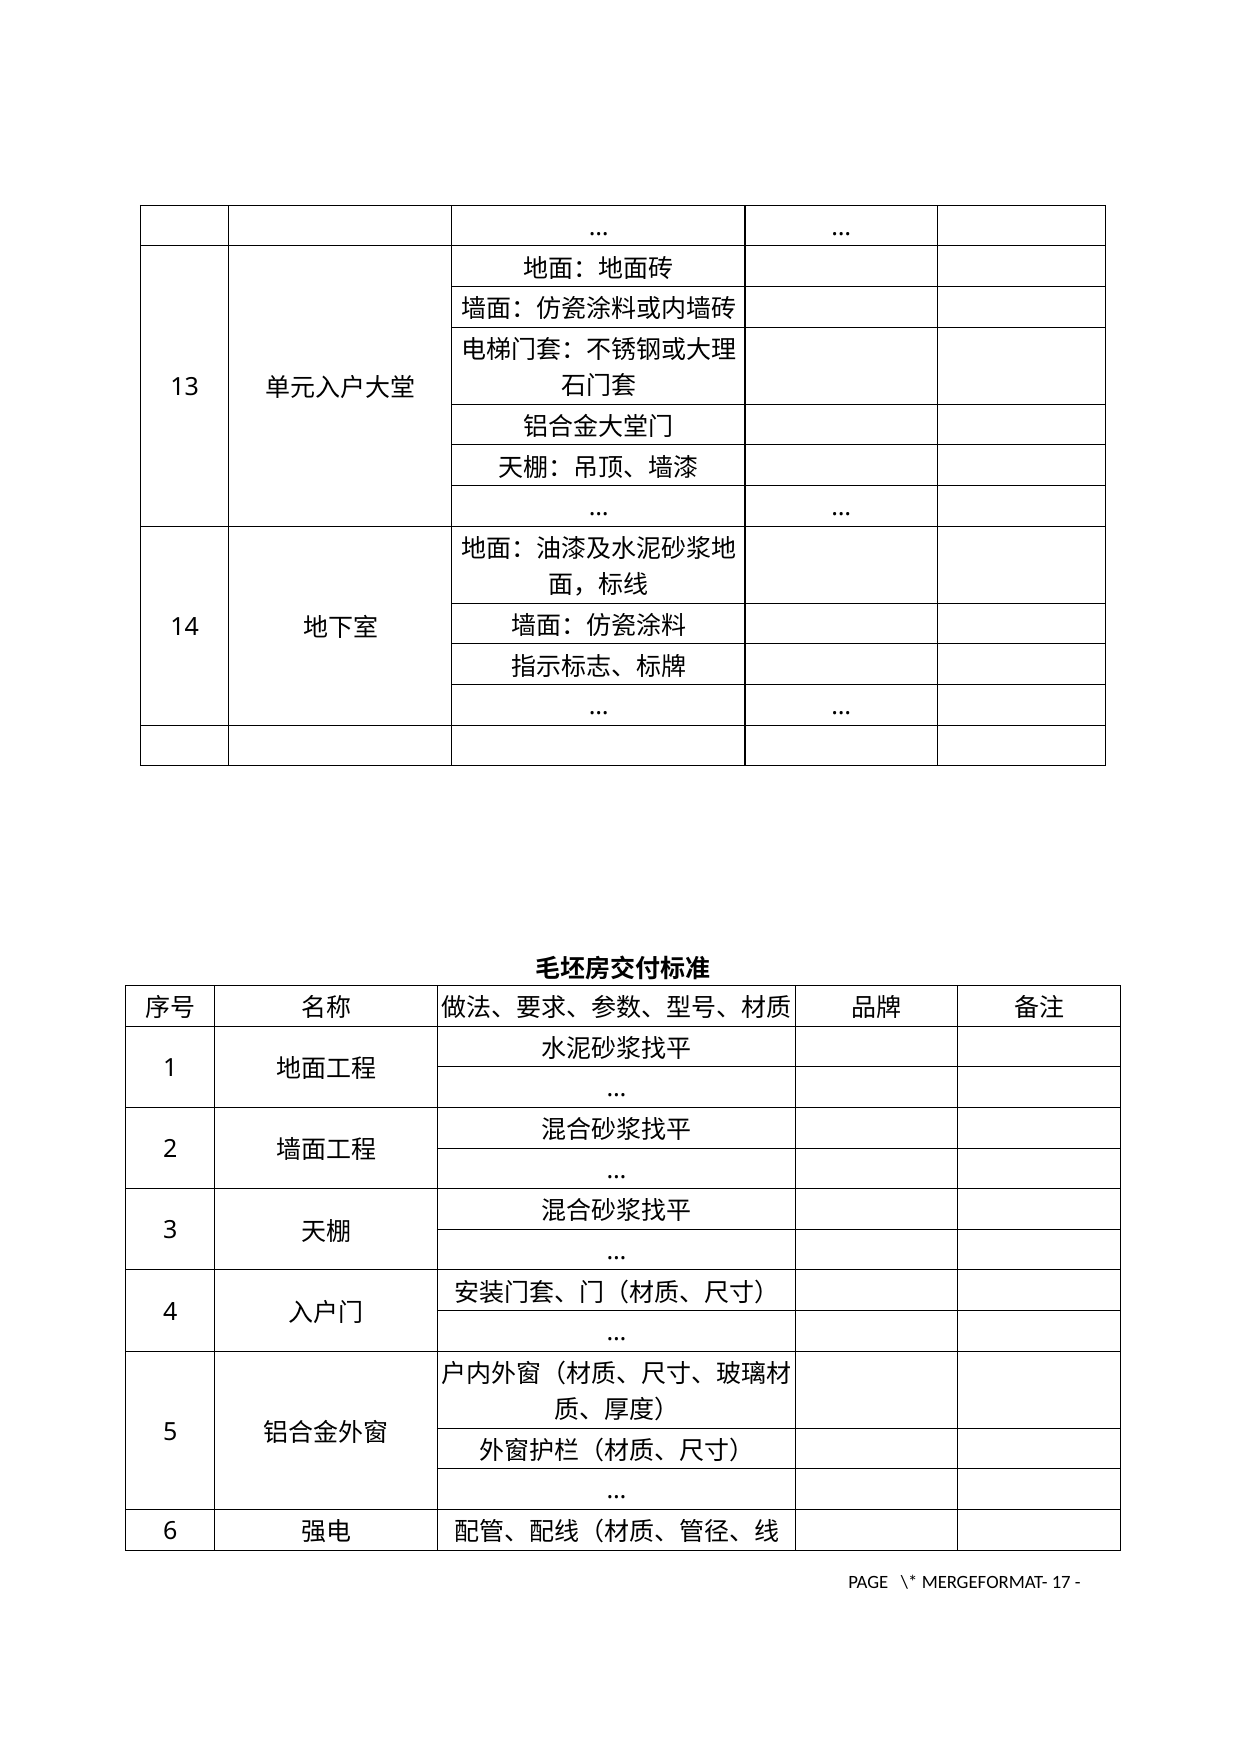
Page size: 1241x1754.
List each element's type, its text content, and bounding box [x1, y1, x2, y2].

table_cell 指示标志、标牌 [452, 644, 744, 684]
table_cell [796, 1270, 957, 1310]
table_cell 地面：地面砖 [452, 246, 744, 286]
table_cell [452, 726, 744, 765]
table_cell [938, 685, 1105, 724]
table_cell [938, 206, 1105, 245]
table_cell 2 [126, 1108, 214, 1188]
table_cell 墙面：仿瓷涂料 [452, 604, 744, 643]
table_cell … [452, 206, 744, 245]
table_cell … [746, 486, 937, 526]
table_cell … [438, 1311, 795, 1351]
table_cell 单元入户大堂 [229, 246, 451, 526]
table_cell 13 [141, 246, 228, 526]
table_cell [796, 1189, 957, 1229]
table_cell [958, 1189, 1120, 1229]
table_cell [938, 287, 1105, 327]
table_cell [796, 1149, 957, 1188]
table_cell [796, 1027, 957, 1066]
table_cell 墙面工程 [215, 1108, 437, 1188]
table_cell [796, 1311, 957, 1351]
table_cell [746, 726, 937, 765]
table_cell [958, 1027, 1120, 1066]
table_cell … [438, 1067, 795, 1107]
table_cell 墙面：仿瓷涂料或内墙砖 [452, 287, 744, 327]
table_cell [746, 644, 937, 684]
table_cell [796, 1230, 957, 1269]
table_cell 铝合金大堂门 [452, 405, 744, 444]
table_cell [796, 1510, 957, 1549]
table_cell … [746, 685, 937, 724]
table_cell 混合砂浆找平 [438, 1108, 795, 1147]
table_cell [796, 1469, 957, 1509]
table_cell 强电 [215, 1510, 437, 1549]
table_cell 天棚：吊顶、墙漆 [452, 445, 744, 485]
table_cell 5 [126, 1352, 214, 1509]
table_cell [958, 1469, 1120, 1509]
text 毛坯房交付标准 [165, 948, 1081, 985]
table_cell … [438, 1469, 795, 1509]
table_cell [746, 246, 937, 286]
table_cell [938, 445, 1105, 485]
table_cell 4 [126, 1270, 214, 1351]
table_cell 地面工程 [215, 1027, 437, 1107]
table_header 名称 [215, 986, 437, 1026]
table_cell [938, 328, 1105, 404]
table_cell 水泥砂浆找平 [438, 1027, 795, 1066]
table_cell [938, 246, 1105, 286]
table_cell [746, 405, 937, 444]
table_cell 电梯门套：不锈钢或大理石门套 [452, 328, 744, 404]
table_cell … [438, 1149, 795, 1188]
table_cell [958, 1067, 1120, 1107]
table_cell 安装门套、门（材质、尺寸） [438, 1270, 795, 1310]
table_cell [958, 1230, 1120, 1269]
table_cell [141, 726, 228, 765]
table_cell [958, 1429, 1120, 1468]
table_cell [796, 1108, 957, 1147]
table_cell … [452, 685, 744, 724]
table_cell … [438, 1230, 795, 1269]
table_cell [958, 1149, 1120, 1188]
table_cell … [746, 206, 937, 245]
table_cell 1 [126, 1027, 214, 1107]
table_cell [938, 726, 1105, 765]
table_cell [938, 486, 1105, 526]
table_cell [938, 644, 1105, 684]
table_cell [229, 726, 451, 765]
table_cell [796, 1067, 957, 1107]
table_cell 3 [126, 1189, 214, 1269]
table_cell [746, 287, 937, 327]
table_cell [746, 527, 937, 603]
table_cell [938, 527, 1105, 603]
table_cell [746, 445, 937, 485]
table_cell 地面：油漆及水泥砂浆地面，标线 [452, 527, 744, 603]
table_cell 铝合金外窗 [215, 1352, 437, 1509]
table_header 做法、要求、参数、型号、材质 [438, 986, 795, 1026]
table_header 品牌 [796, 986, 957, 1026]
table_cell 天棚 [215, 1189, 437, 1269]
table_cell 6 [126, 1510, 214, 1549]
table_cell 地下室 [229, 527, 451, 724]
table_cell [796, 1352, 957, 1428]
table_cell [746, 604, 937, 643]
table_cell [958, 1108, 1120, 1147]
table_cell 外窗护栏（材质、尺寸） [438, 1429, 795, 1468]
table_header 备注 [958, 986, 1120, 1026]
table_cell [938, 405, 1105, 444]
table_cell [958, 1510, 1120, 1549]
table_cell 14 [141, 527, 228, 724]
table_cell … [452, 486, 744, 526]
table_cell 配管、配线（材质、管径、线径） [438, 1510, 795, 1549]
table_cell [938, 604, 1105, 643]
table_cell [958, 1270, 1120, 1310]
table_header 序号 [126, 986, 214, 1026]
table_cell [958, 1311, 1120, 1351]
table_cell [746, 328, 937, 404]
table_cell [958, 1352, 1120, 1428]
table_cell 入户门 [215, 1270, 437, 1351]
table_cell [796, 1429, 957, 1468]
table_cell 户内外窗（材质、尺寸、玻璃材质、厚度） [438, 1352, 795, 1428]
table_cell 混合砂浆找平 [438, 1189, 795, 1229]
